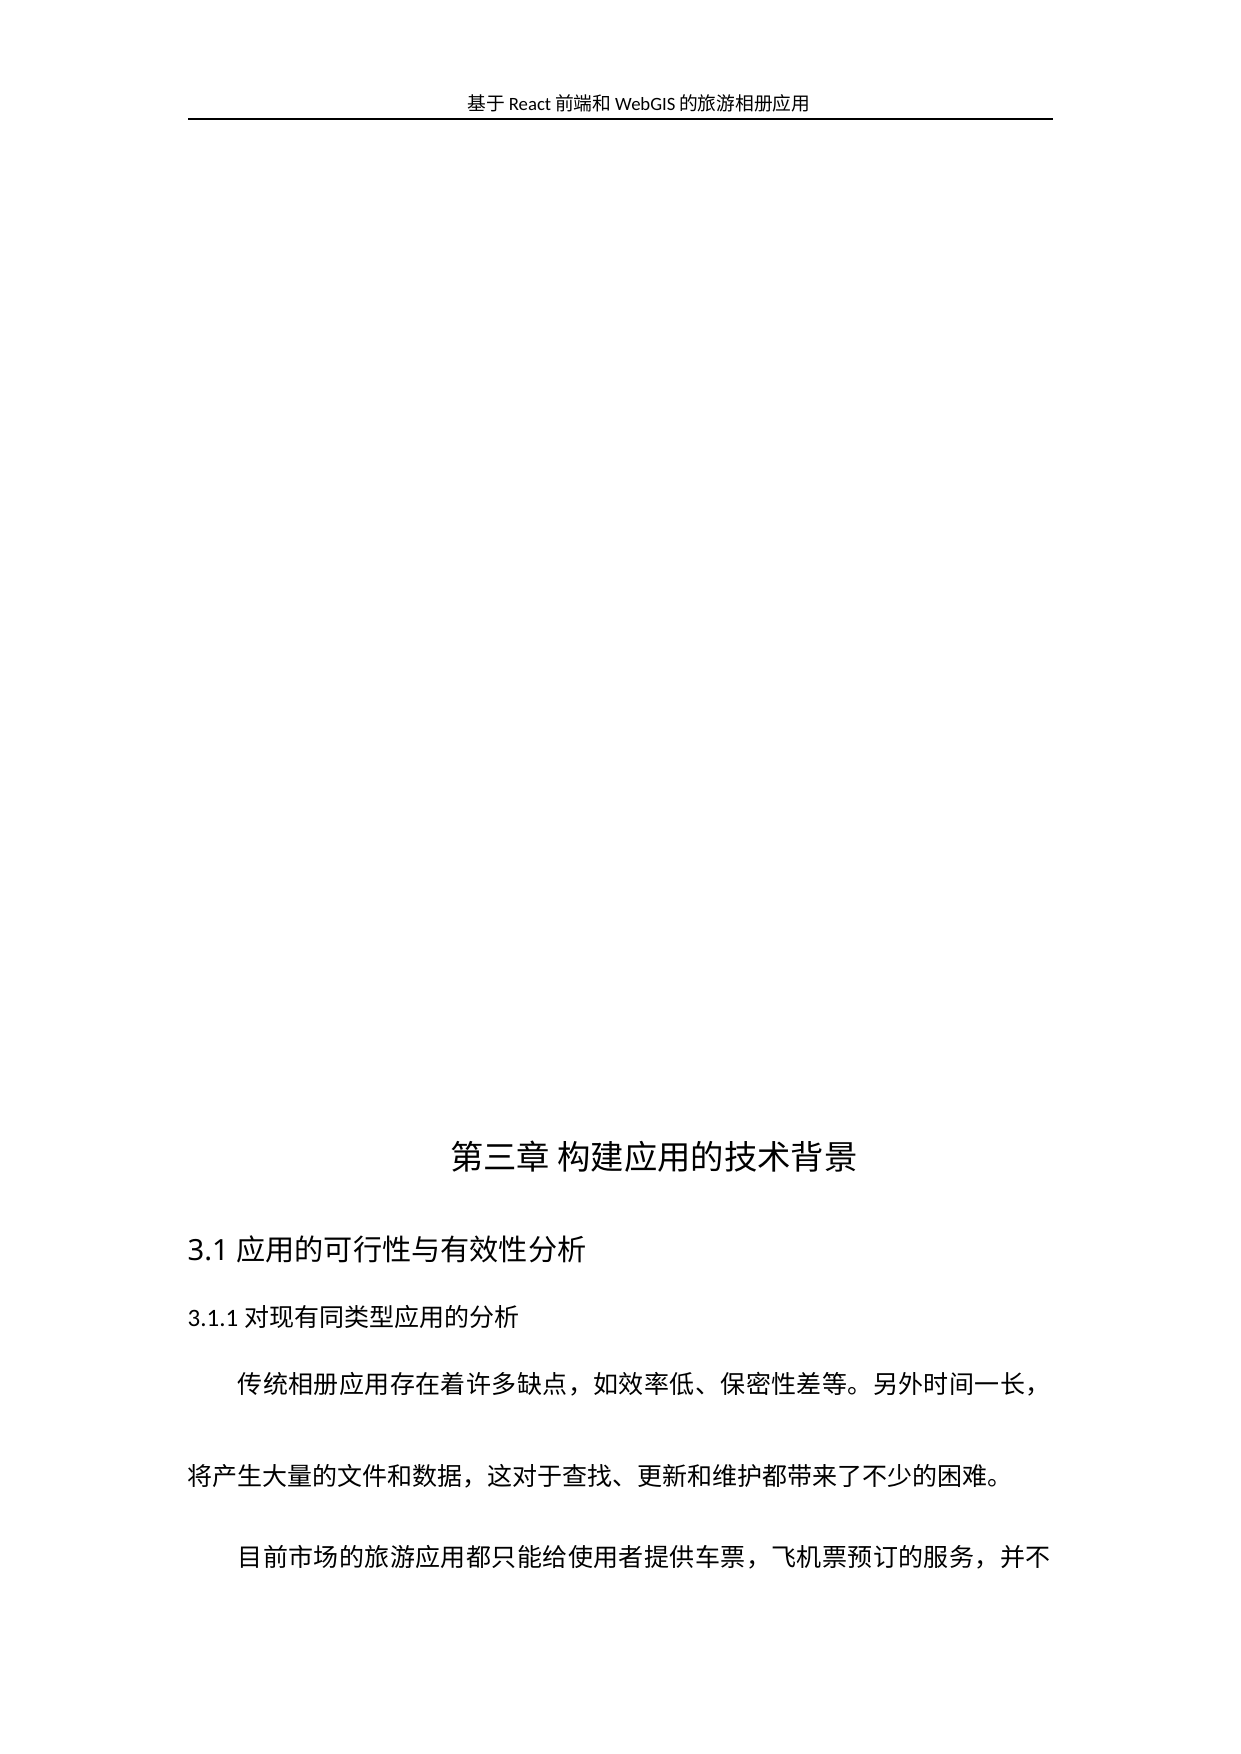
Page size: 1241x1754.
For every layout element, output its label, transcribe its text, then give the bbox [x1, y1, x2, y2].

subtitle 3.1 应用的可行性与有效性分析 [187, 1213, 1053, 1281]
text 传统相册应用存在着许多缺点，如效率低、保密性差等。另外时间一长，将产生大量的文件和数据，这对于查找、更新和维护都带来了不少的困难。 [187, 1349, 1053, 1509]
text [187, 1521, 1053, 1589]
subtitle 3.1.1 对现有同类型应用的分析 [187, 1281, 1053, 1349]
subtitle 第三章 构建应用的技术背景 [187, 1121, 1053, 1189]
